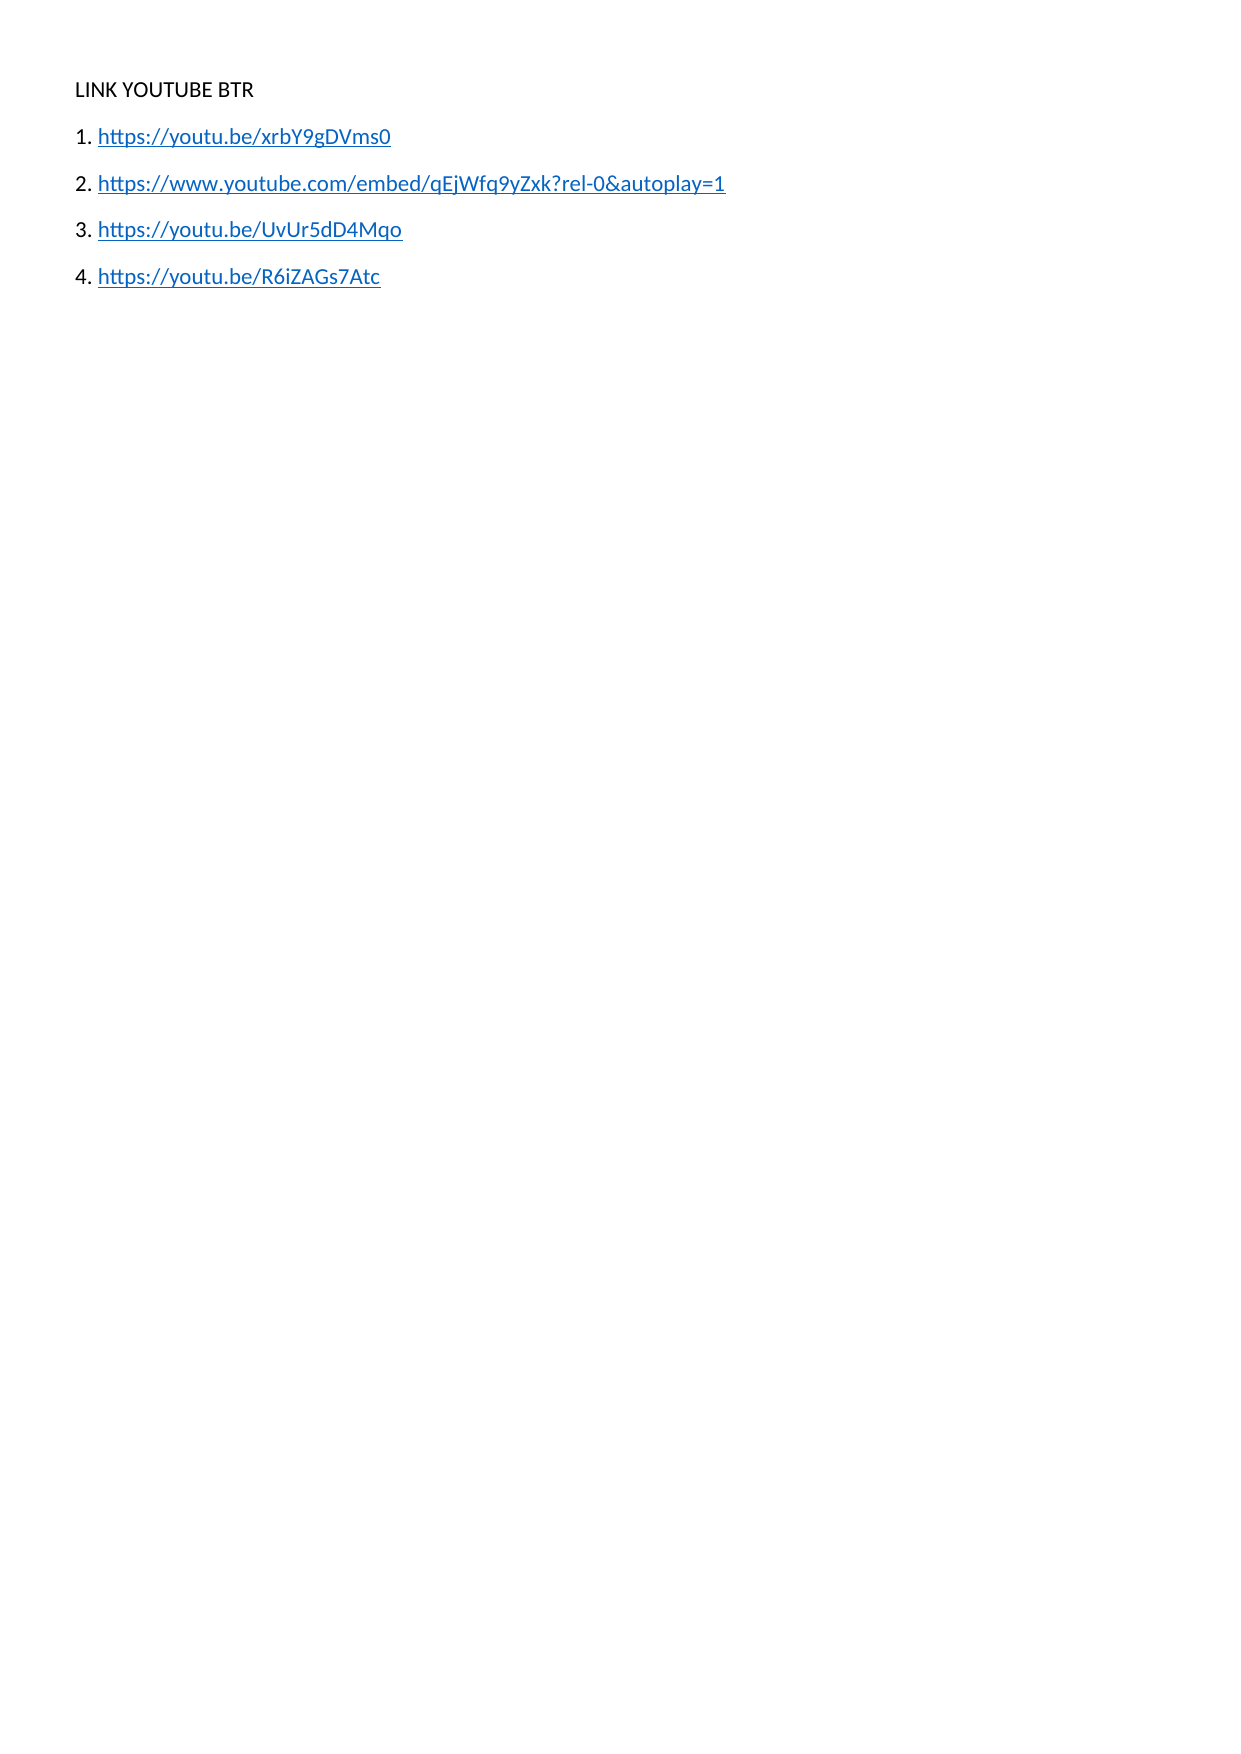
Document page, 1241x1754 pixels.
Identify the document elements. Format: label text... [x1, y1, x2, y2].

text 3. https://youtu.be/UvUr5dD4Mqo [75, 216, 1165, 244]
text 1. https://youtu.be/xrbY9gDVms0 [75, 122, 1165, 150]
text 4. https://youtu.be/R6iZAGs7Atc [75, 262, 1165, 291]
text 2. https://www.youtube.com/embed/qEjWfq9yZxk?rel-0&autoplay=1 [75, 169, 1165, 197]
text LINK YOUTUBE BTR [75, 75, 1165, 103]
